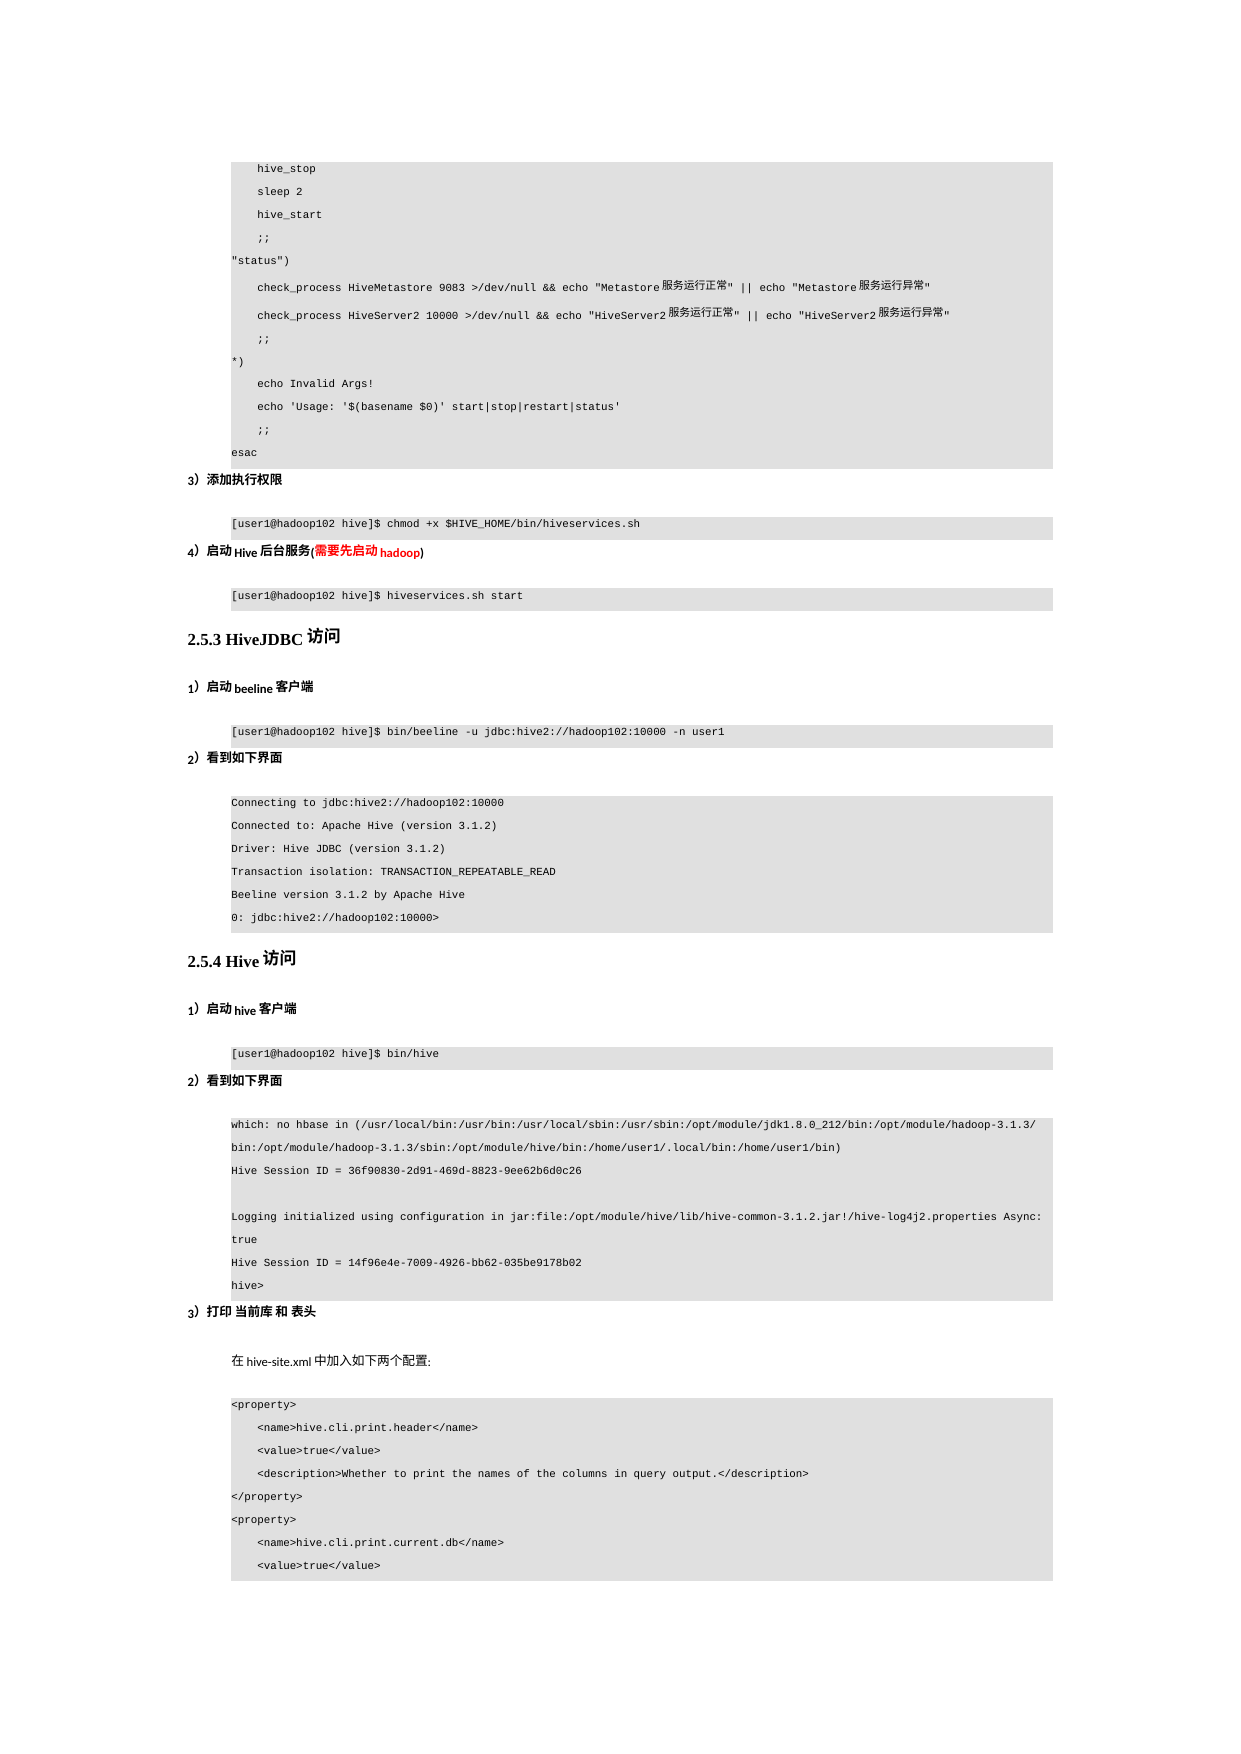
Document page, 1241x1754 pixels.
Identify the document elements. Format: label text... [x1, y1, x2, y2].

text Hive Session ID = 36f90830-2d91-469d-8823-9ee62b6d0c26 [231, 1164, 1053, 1187]
text [user1@hadoop102 hive]$ hiveservices.sh start [231, 588, 1053, 611]
text 4）启动Hive后台服务(需要先启动hadoop) [187, 540, 1053, 573]
text 1）启动beeline客户端 [187, 676, 1053, 709]
text "status") [231, 254, 1053, 277]
subtitle 2.5.4 Hive访问 [187, 933, 1053, 998]
text [user1@hadoop102 hive]$ bin/beeline -u jdbc:hive2://hadoop102:10000 -n user1 [231, 725, 1053, 748]
text Beeline version 3.1.2 by Apache Hive [231, 888, 1053, 911]
text 2）看到如下界面 [187, 748, 1053, 780]
text esac [231, 446, 1053, 469]
text 3）打印 当前库 和 表头 [187, 1301, 1053, 1334]
text <value>true</value> [231, 1558, 1053, 1581]
text echo Invalid Args! [231, 377, 1053, 400]
text hive_start [231, 208, 1053, 231]
text Logging initialized using configuration in jar:file:/opt/module/hive/lib/hive-common-3.1.2.jar!/hive-log4j2.properties Async: true [231, 1210, 1053, 1256]
text <name>hive.cli.print.header</name> [231, 1421, 1053, 1444]
text <property> [231, 1513, 1053, 1536]
text ;; [231, 423, 1053, 446]
text which: no hbase in (/usr/local/bin:/usr/bin:/usr/local/sbin:/usr/sbin:/opt/module/jdk1.8.0_212/bin:/opt/module/hadoop-3.1.3/bin:/opt/module/hadoop-3.1.3/sbin:/opt/module/hive/bin:/home/user1/.local/bin:/home/user1/bin) [231, 1118, 1053, 1164]
text check_process HiveMetastore 9083 >/dev/null && echo "Metastore服务运行正常" || echo "Metastore服务运行异常" [231, 277, 1053, 304]
text Connected to: Apache Hive (version 3.1.2) [231, 819, 1053, 842]
text 2）看到如下界面 [187, 1070, 1053, 1102]
text *) [231, 354, 1053, 377]
text ;; [231, 231, 1053, 254]
text hive> [231, 1278, 1053, 1301]
text ;; [231, 331, 1053, 354]
text <name>hive.cli.print.current.db</name> [231, 1536, 1053, 1558]
text sleep 2 [231, 185, 1053, 208]
text <value>true</value> [231, 1444, 1053, 1467]
text 3）添加执行权限 [187, 469, 1053, 501]
text [user1@hadoop102 hive]$ chmod +x $HIVE_HOME/bin/hiveservices.sh [231, 517, 1053, 540]
text hive_stop [231, 162, 1053, 185]
text <description>Whether to print the names of the columns in query output.</description> [231, 1467, 1053, 1490]
text Hive Session ID = 14f96e4e-7009-4926-bb62-035be9178b02 [231, 1256, 1053, 1278]
text 1）启动hive客户端 [187, 998, 1053, 1031]
text 在hive-site.xml中加入如下两个配置: [187, 1350, 1053, 1382]
text Transaction isolation: TRANSACTION_REPEATABLE_READ [231, 865, 1053, 888]
text echo 'Usage: '$(basename $0)' start|stop|restart|status' [231, 400, 1053, 423]
text </property> [231, 1490, 1053, 1513]
text check_process HiveServer2 10000 >/dev/null && echo "HiveServer2服务运行正常" || echo "HiveServer2服务运行异常" [231, 304, 1053, 331]
text Connecting to jdbc:hive2://hadoop102:10000 [231, 796, 1053, 819]
subtitle 2.5.3 HiveJDBC访问 [187, 611, 1053, 676]
text Driver: Hive JDBC (version 3.1.2) [231, 842, 1053, 865]
text 0: jdbc:hive2://hadoop102:10000> [231, 911, 1053, 933]
text <property> [231, 1398, 1053, 1421]
text [user1@hadoop102 hive]$ bin/hive [231, 1047, 1053, 1070]
